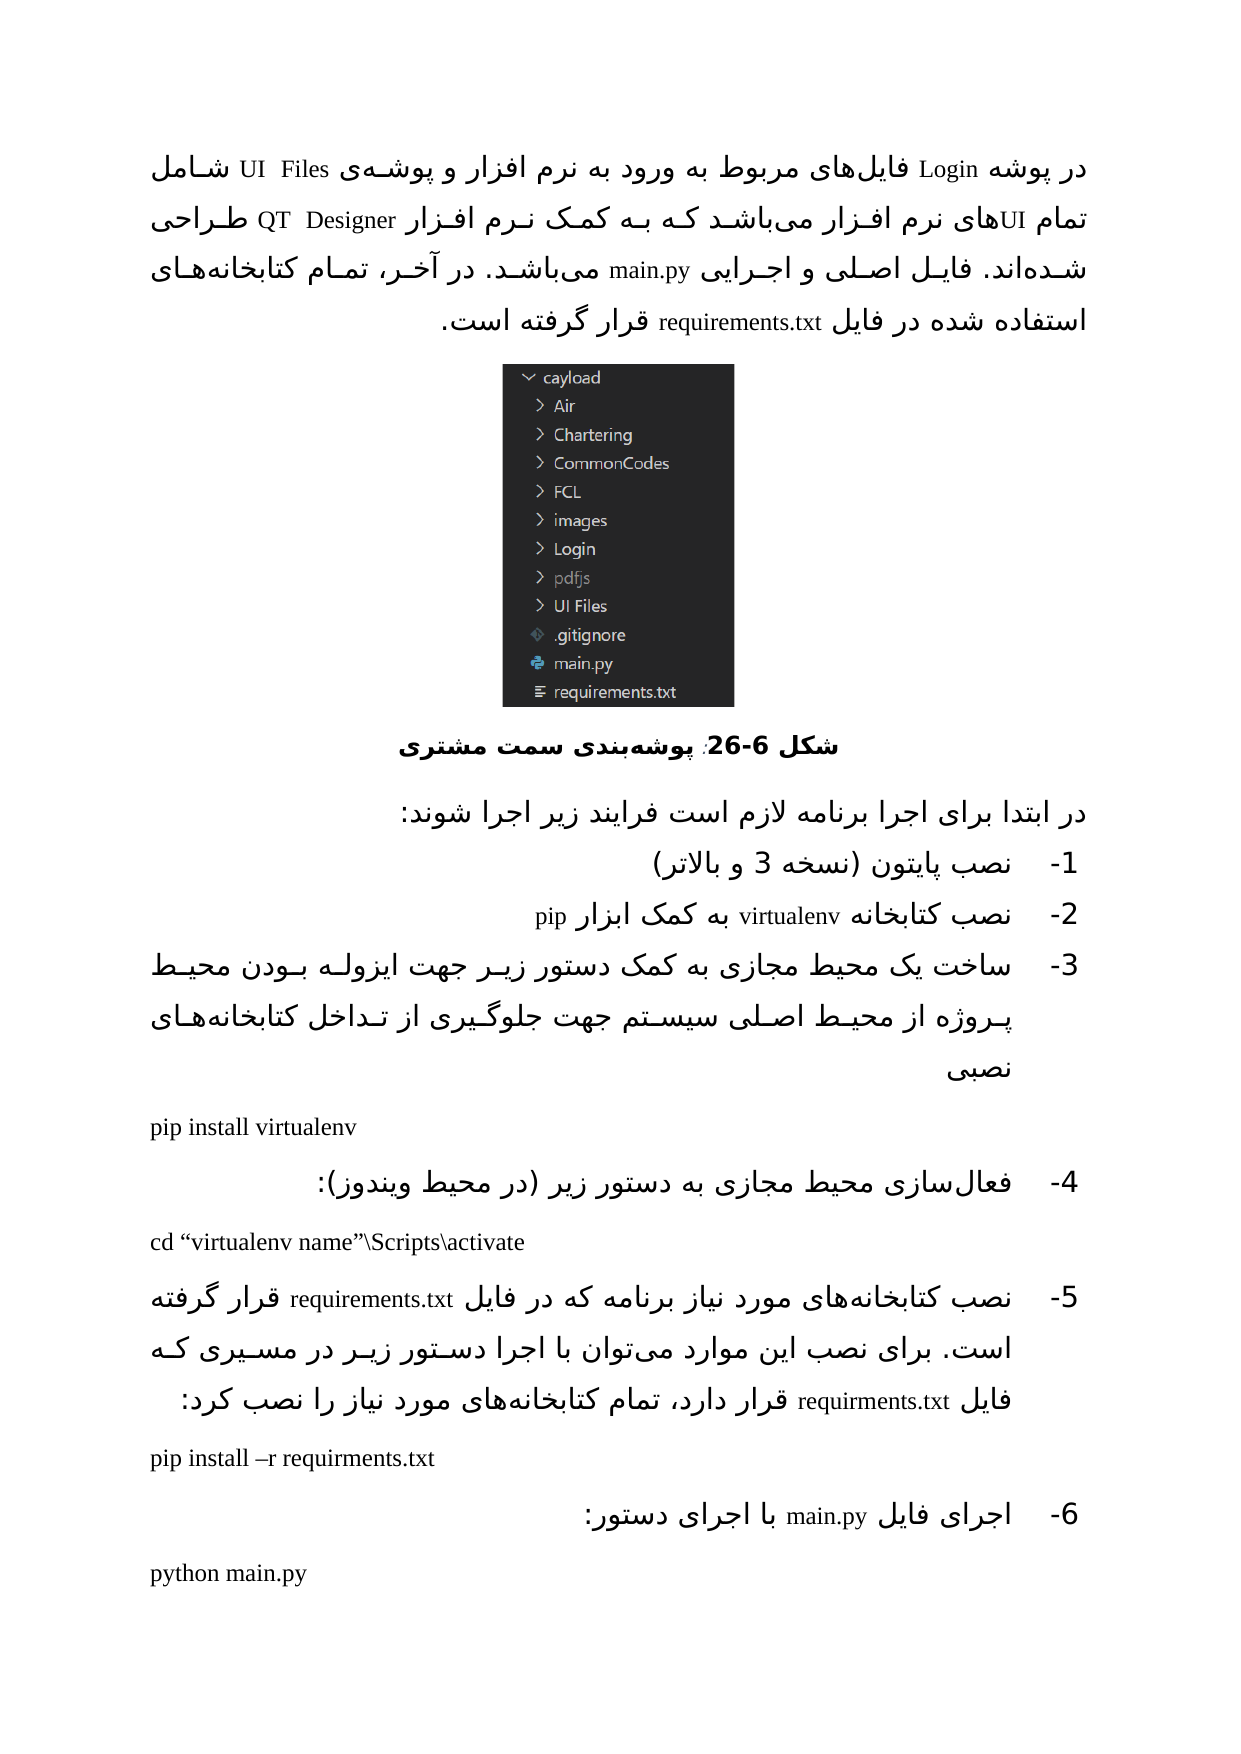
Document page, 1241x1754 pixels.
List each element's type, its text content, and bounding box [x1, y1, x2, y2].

text python main.py [150, 1558, 1087, 1587]
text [150, 150, 1087, 337]
text در ابتدا برای اجرا برنامه لازم است فرایند زیر اجرا شوند: [150, 796, 1087, 830]
list ساخت یک محیط مجازی به کمک دستور زیر جهت ایزوله بودن محیط پروژه از محیط اصلی سیستم جهت جلوگیری از تداخل کتابخانه‌های نصبی [150, 949, 1050, 1084]
list فعال‌سازی محیط مجازی به دستور زیر (در محیط ویندوز): [150, 1165, 1050, 1199]
list اجرای فایل main.py با اجرای دستور: [150, 1497, 1050, 1531]
text cd “virtualenv name”\Scripts\activate [150, 1227, 1087, 1256]
list نصب کتابخانه‌های مورد نیاز برنامه که در فایل requirements.txt قرار گرفته است. برای نصب این موارد می‌توان با اجرا دستور زیر در مسیری که فایل requirments.txt قرار دارد، تمام کتابخانه‌های مورد نیاز را نصب کرد: [150, 1280, 1050, 1416]
list نصب پایتون (نسخه 3 و بالاتر) [150, 847, 1050, 881]
list نصب کتابخانه virtualenv به کمک ابزار pip [150, 898, 1050, 932]
text pip install virtualenv [150, 1112, 1087, 1141]
picture [502, 364, 735, 707]
text pip install –r requirments.txt [150, 1443, 1087, 1472]
